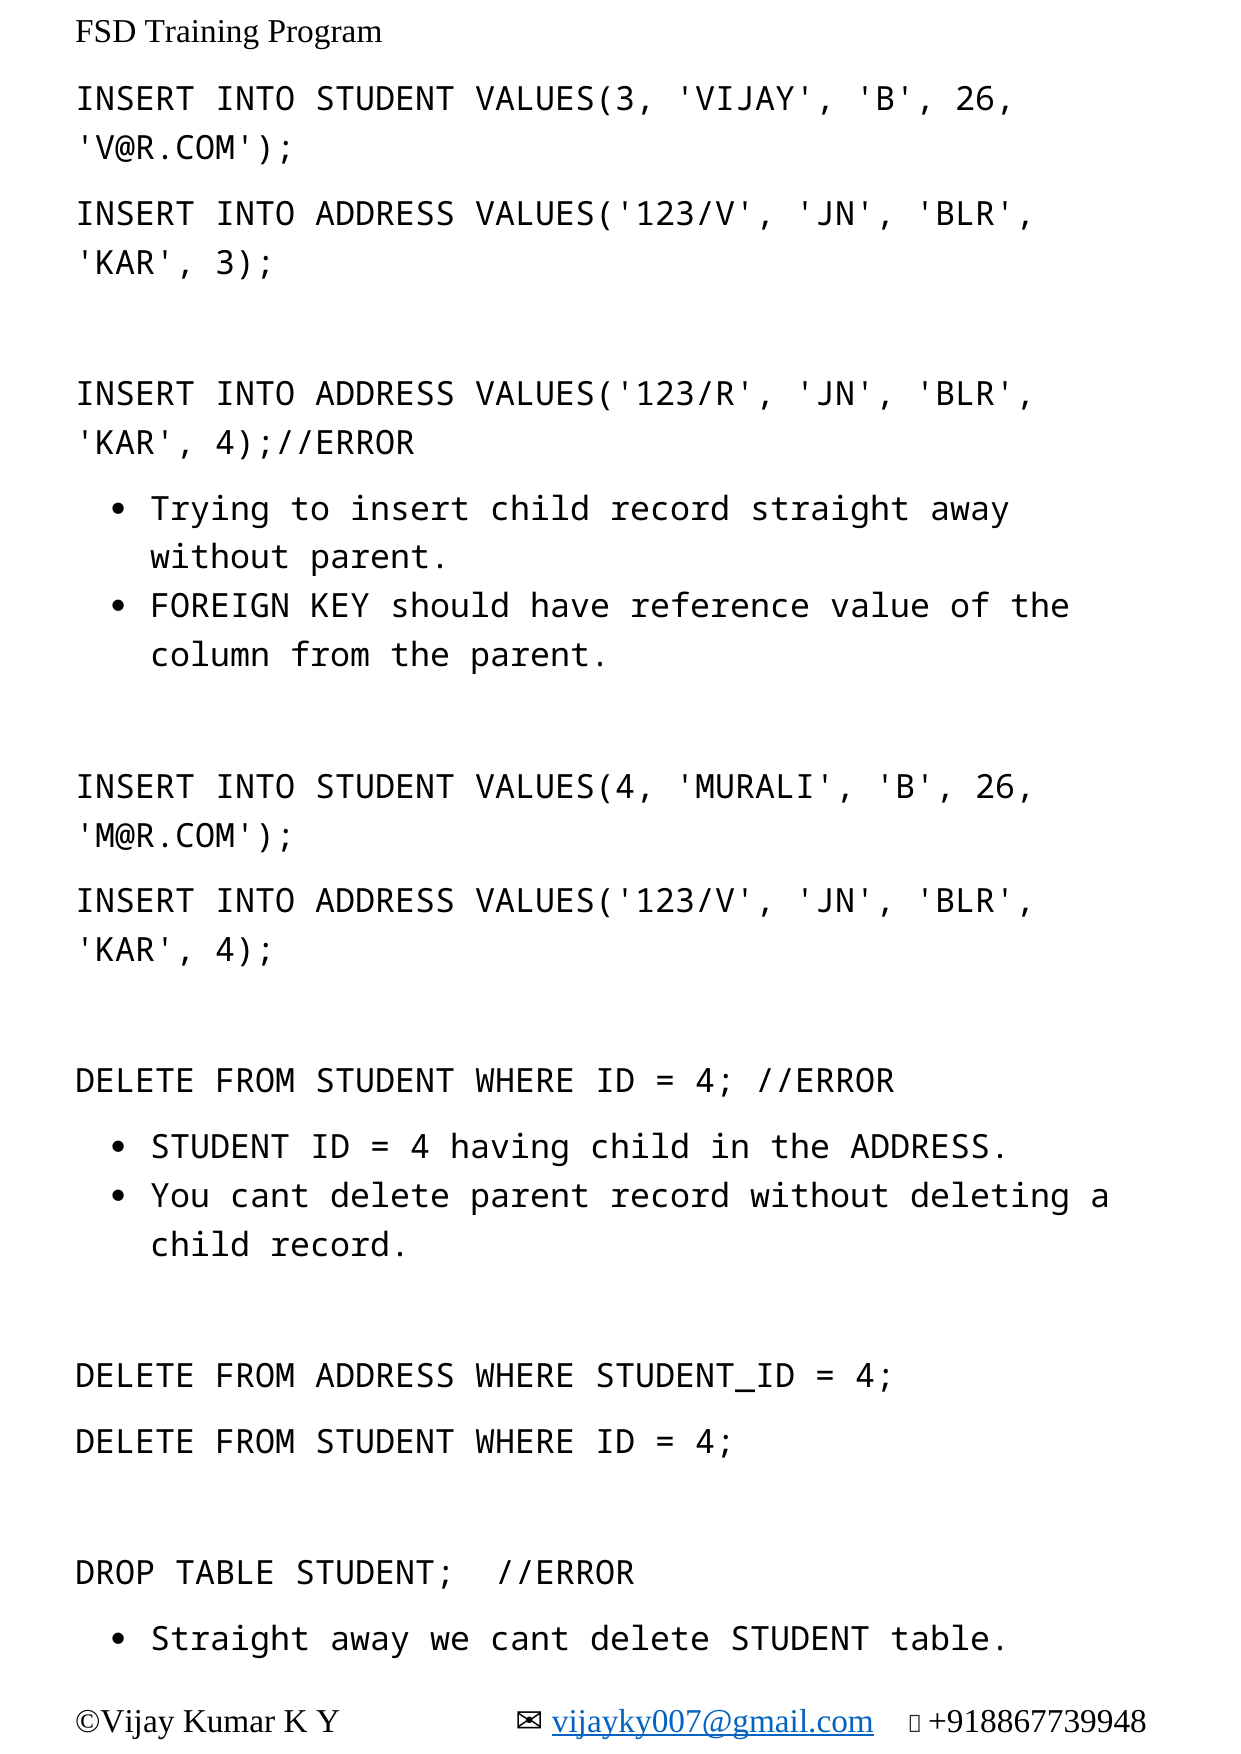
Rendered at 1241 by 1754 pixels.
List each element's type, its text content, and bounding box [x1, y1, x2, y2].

text DELETE FROM STUDENT WHERE ID = 4; [75, 1418, 1165, 1463]
list STUDENT ID = 4 having child in the ADDRESS. [112, 1123, 1165, 1168]
text DELETE FROM STUDENT WHERE ID = 4; //ERROR [75, 1057, 1165, 1103]
list You cant delete parent record without deleting a child record. [112, 1172, 1165, 1266]
text INSERT INTO ADDRESS VALUES('123/R', 'JN', 'BLR', 'KAR', 4);//ERROR [75, 370, 1165, 464]
list Trying to insert child record straight away without parent. [112, 484, 1165, 579]
text INSERT INTO STUDENT VALUES(4, 'MURALI', 'B', 26, 'M@R.COM'); [75, 762, 1165, 857]
list Straight away we cant delete STUDENT table. [112, 1614, 1165, 1660]
list FOREIGN KEY should have reference value of the column from the parent. [112, 582, 1165, 677]
text DELETE FROM ADDRESS WHERE STUDENT_ID = 4; [75, 1352, 1165, 1397]
text INSERT INTO ADDRESS VALUES('123/V', 'JN', 'BLR', 'KAR', 4); [75, 877, 1165, 971]
text INSERT INTO ADDRESS VALUES('123/V', 'JN', 'BLR', 'KAR', 3); [75, 189, 1165, 284]
text INSERT INTO STUDENT VALUES(3, 'VIJAY', 'B', 26, 'V@R.COM'); [75, 75, 1165, 169]
text DROP TABLE STUDENT; //ERROR [75, 1549, 1165, 1594]
